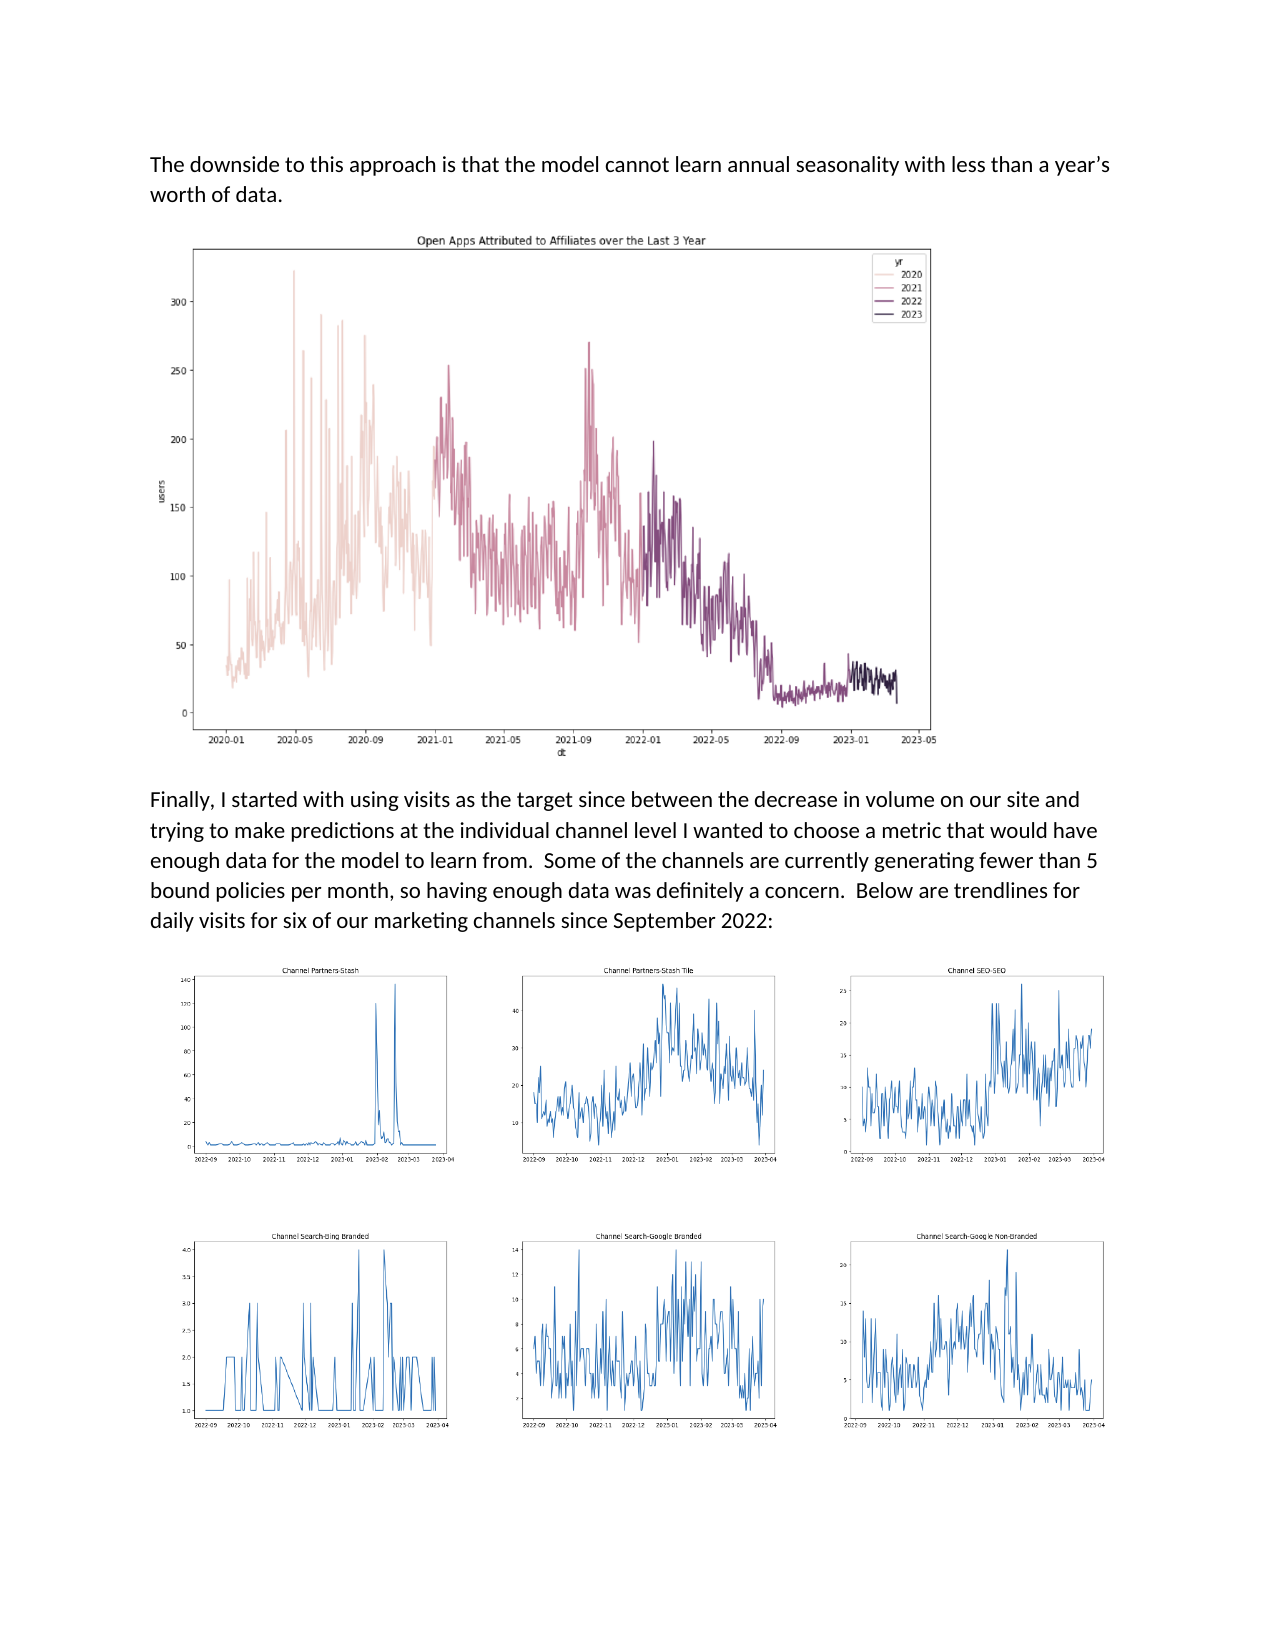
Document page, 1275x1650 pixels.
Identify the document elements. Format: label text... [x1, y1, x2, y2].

picture [150, 953, 1125, 1440]
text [150, 150, 1125, 208]
text Finally, I started with using visits as the target since between the decrease in volume on our site and trying to make predictions at the individual channel level I wanted to choose a metric that would have enough data for the model to learn from. Some of the channels are currently generating fewer than 5 bound policies per month, so having enough data was definitely a concern. Below are trendlines for daily visits for six of our marketing channels since September 2022: [150, 786, 1125, 934]
picture [150, 227, 957, 767]
